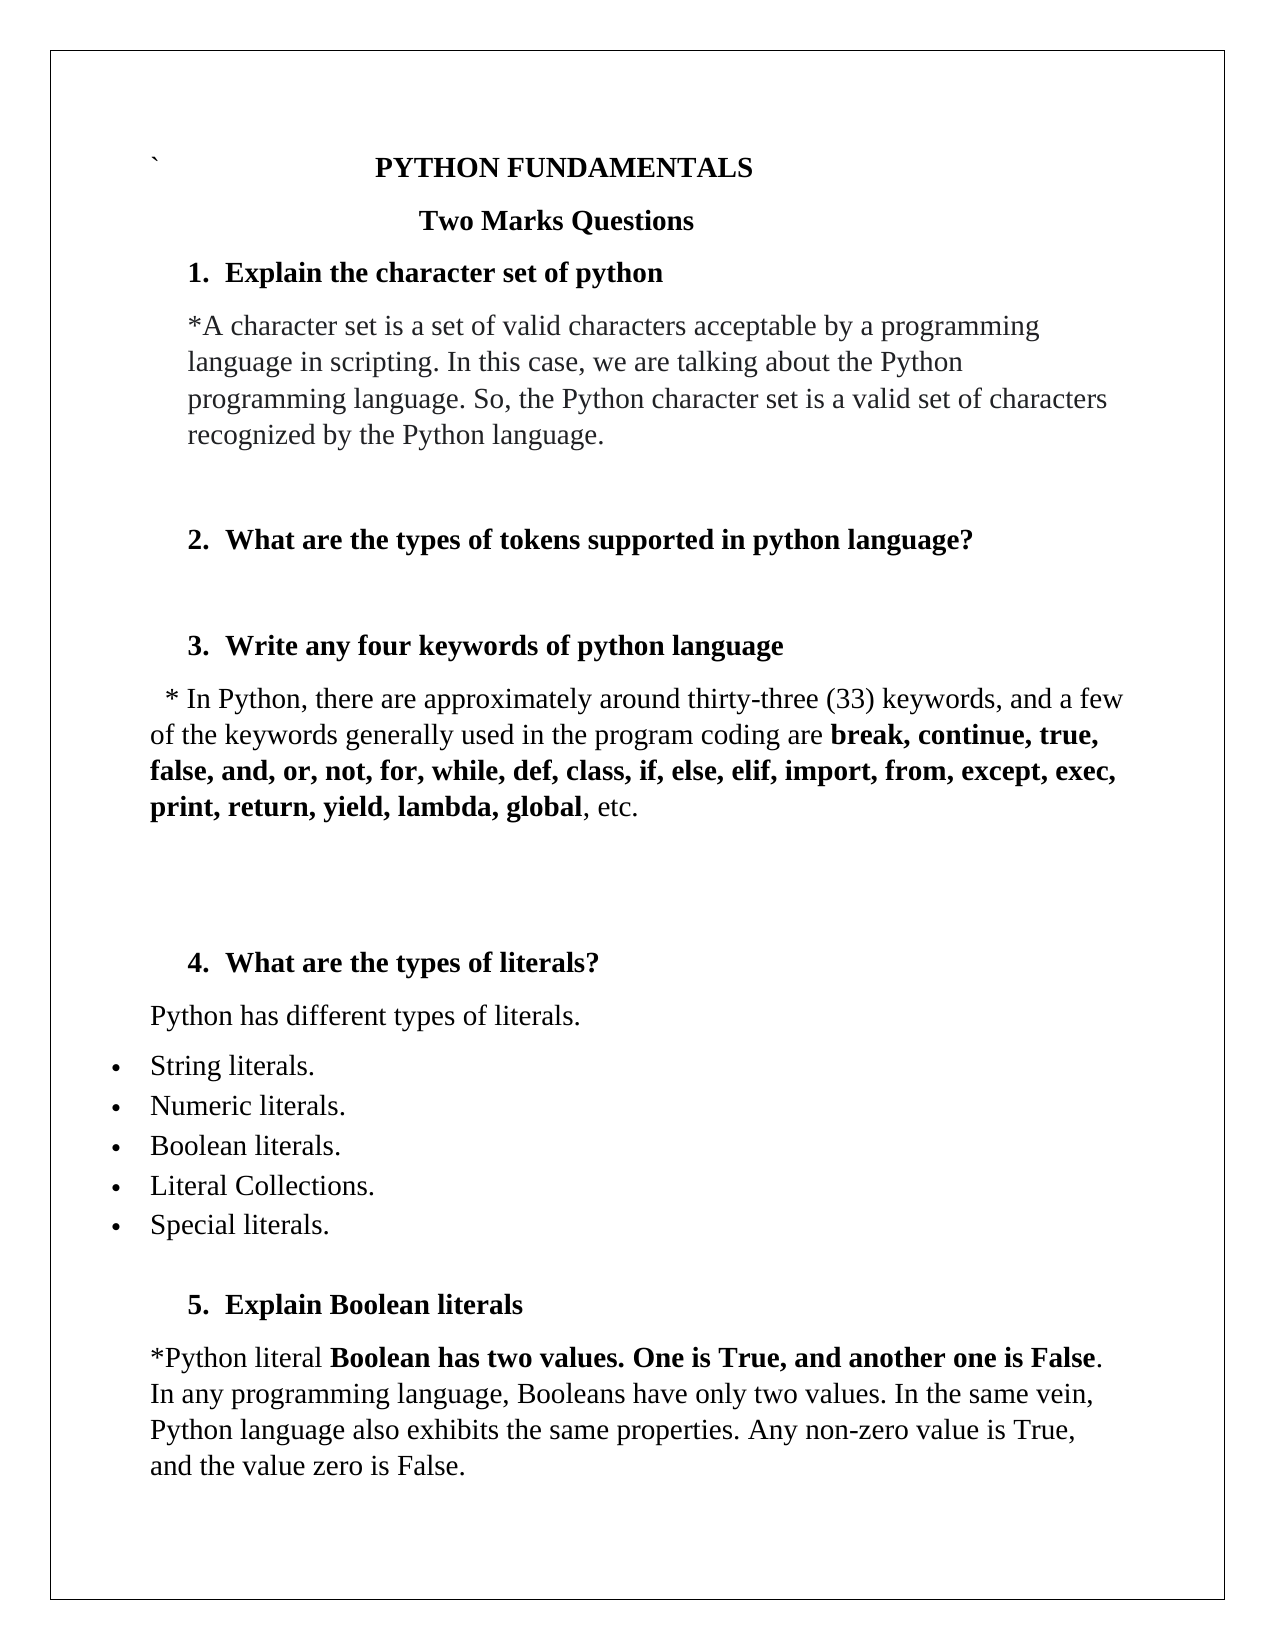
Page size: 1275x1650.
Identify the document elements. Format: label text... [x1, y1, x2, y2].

list Literal Collections. [112, 1168, 1125, 1201]
list Special literals. [112, 1207, 1125, 1241]
list What are the types of literals? [187, 945, 1125, 979]
text *Python literal Boolean has two values. One is True, and another one is False. In any programming language, Booleans have only two values. In the same vein, Python language also exhibits the same properties. Any non-zero value is True, and the value zero is False. [150, 1340, 1125, 1482]
text Two Marks Questions [300, 203, 1125, 236]
text Python has different types of literals. [150, 998, 1125, 1032]
list Write any four keywords of python language [187, 628, 1125, 662]
list Boolean literals. [112, 1128, 1125, 1161]
list Explain Boolean literals [187, 1287, 1125, 1321]
text * In Python, there are approximately around thirty-three (33) keywords, and a few of the keywords generally used in the program coding are break, continue, true, false, and, or, not, for, while, def, class, if, else, elif, import, from, except, exec, print, return, yield, lambda, global, etc. [150, 681, 1125, 823]
list Numeric literals. [112, 1088, 1125, 1122]
text ` PYTHON FUNDAMENTALS [150, 150, 1125, 183]
list What are the types of tokens supported in python language? [187, 522, 1125, 556]
list Explain the character set of python [187, 256, 1125, 289]
text *A character set is a set of valid characters acceptable by a programming language in scripting. In this case, we are talking about the Python programming language. So, the Python character set is a valid set of characters recognized by the Python language. [187, 308, 1125, 450]
list String literals. [112, 1048, 1125, 1082]
